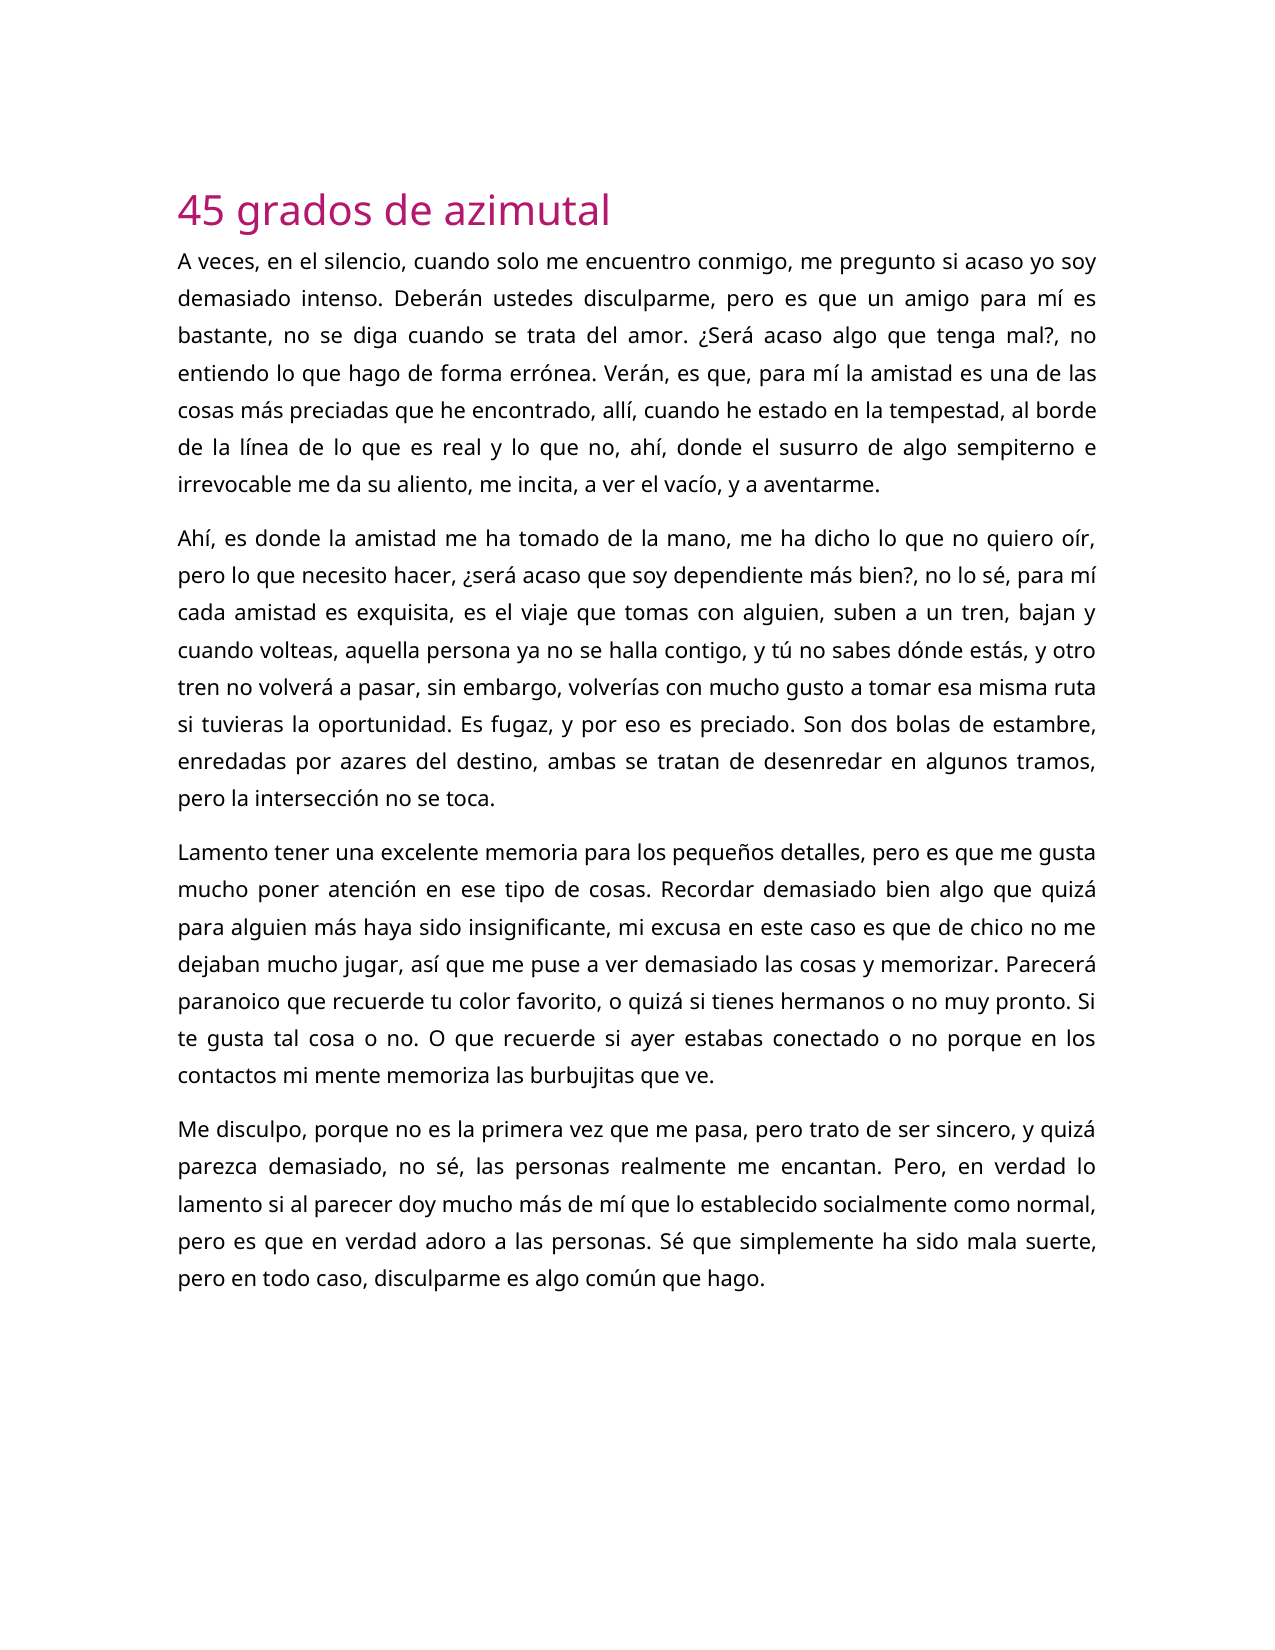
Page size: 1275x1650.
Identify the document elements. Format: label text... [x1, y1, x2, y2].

text A veces, en el silencio, cuando solo me encuentro conmigo, me pregunto si acaso yo soy demasiado intenso. Deberán ustedes disculparme, pero es que un amigo para mí es bastante, no se diga cuando se trata del amor. ¿Será acaso algo que tenga mal?, no entiendo lo que hago de forma errónea. Verán, es que, para mí la amistad es una de las cosas más preciadas que he encontrado, allí, cuando he estado en la tempestad, al borde de la línea de lo que es real y lo que no, ahí, donde el susurro de algo sempiterno e irrevocable me da su aliento, me incita, a ver el vacío, y a aventarme. [177, 246, 1098, 499]
text Me disculpo, porque no es la primera vez que me pasa, pero trato de ser sincero, y quizá parezca demasiado, no sé, las personas realmente me encantan. Pero, en verdad lo lamento si al parecer doy mucho más de mí que lo establecido socialmente como normal, pero es que en verdad adoro a las personas. Sé que simplemente ha sido mala suerte, pero en todo caso, disculparme es algo común que hago. [177, 1114, 1098, 1293]
text Ahí, es donde la amistad me ha tomado de la mano, me ha dicho lo que no quiero oír, pero lo que necesito hacer, ¿será acaso que soy dependiente más bien?, no lo sé, para mí cada amistad es exquisita, es el viaje que tomas con alguien, suben a un tren, bajan y cuando volteas, aquella persona ya no se halla contigo, y tú no sabes dónde estás, y otro tren no volverá a pasar, sin embargo, volverías con mucho gusto a tomar esa misma ruta si tuvieras la oportunidad. Es fugaz, y por eso es preciado. Son dos bolas de estambre, enredadas por azares del destino, ambas se tratan de desenredar en algunos tramos, pero la intersección no se toca. [177, 523, 1098, 813]
text Lamento tener una excelente memoria para los pequeños detalles, pero es que me gusta mucho poner atención en ese tipo de cosas. Recordar demasiado bien algo que quizá para alguien más haya sido insignificante, mi excusa en este caso es que de chico no me dejaban mucho jugar, así que me puse a ver demasiado las cosas y memorizar. Parecerá paranoico que recuerde tu color favorito, o quizá si tienes hermanos o no muy pronto. Si te gusta tal cosa o no. O que recuerde si ayer estabas conectado o no porque en los contactos mi mente memoriza las burbujitas que ve. [177, 837, 1098, 1090]
subtitle 45 grados de azimutal [177, 181, 1098, 238]
